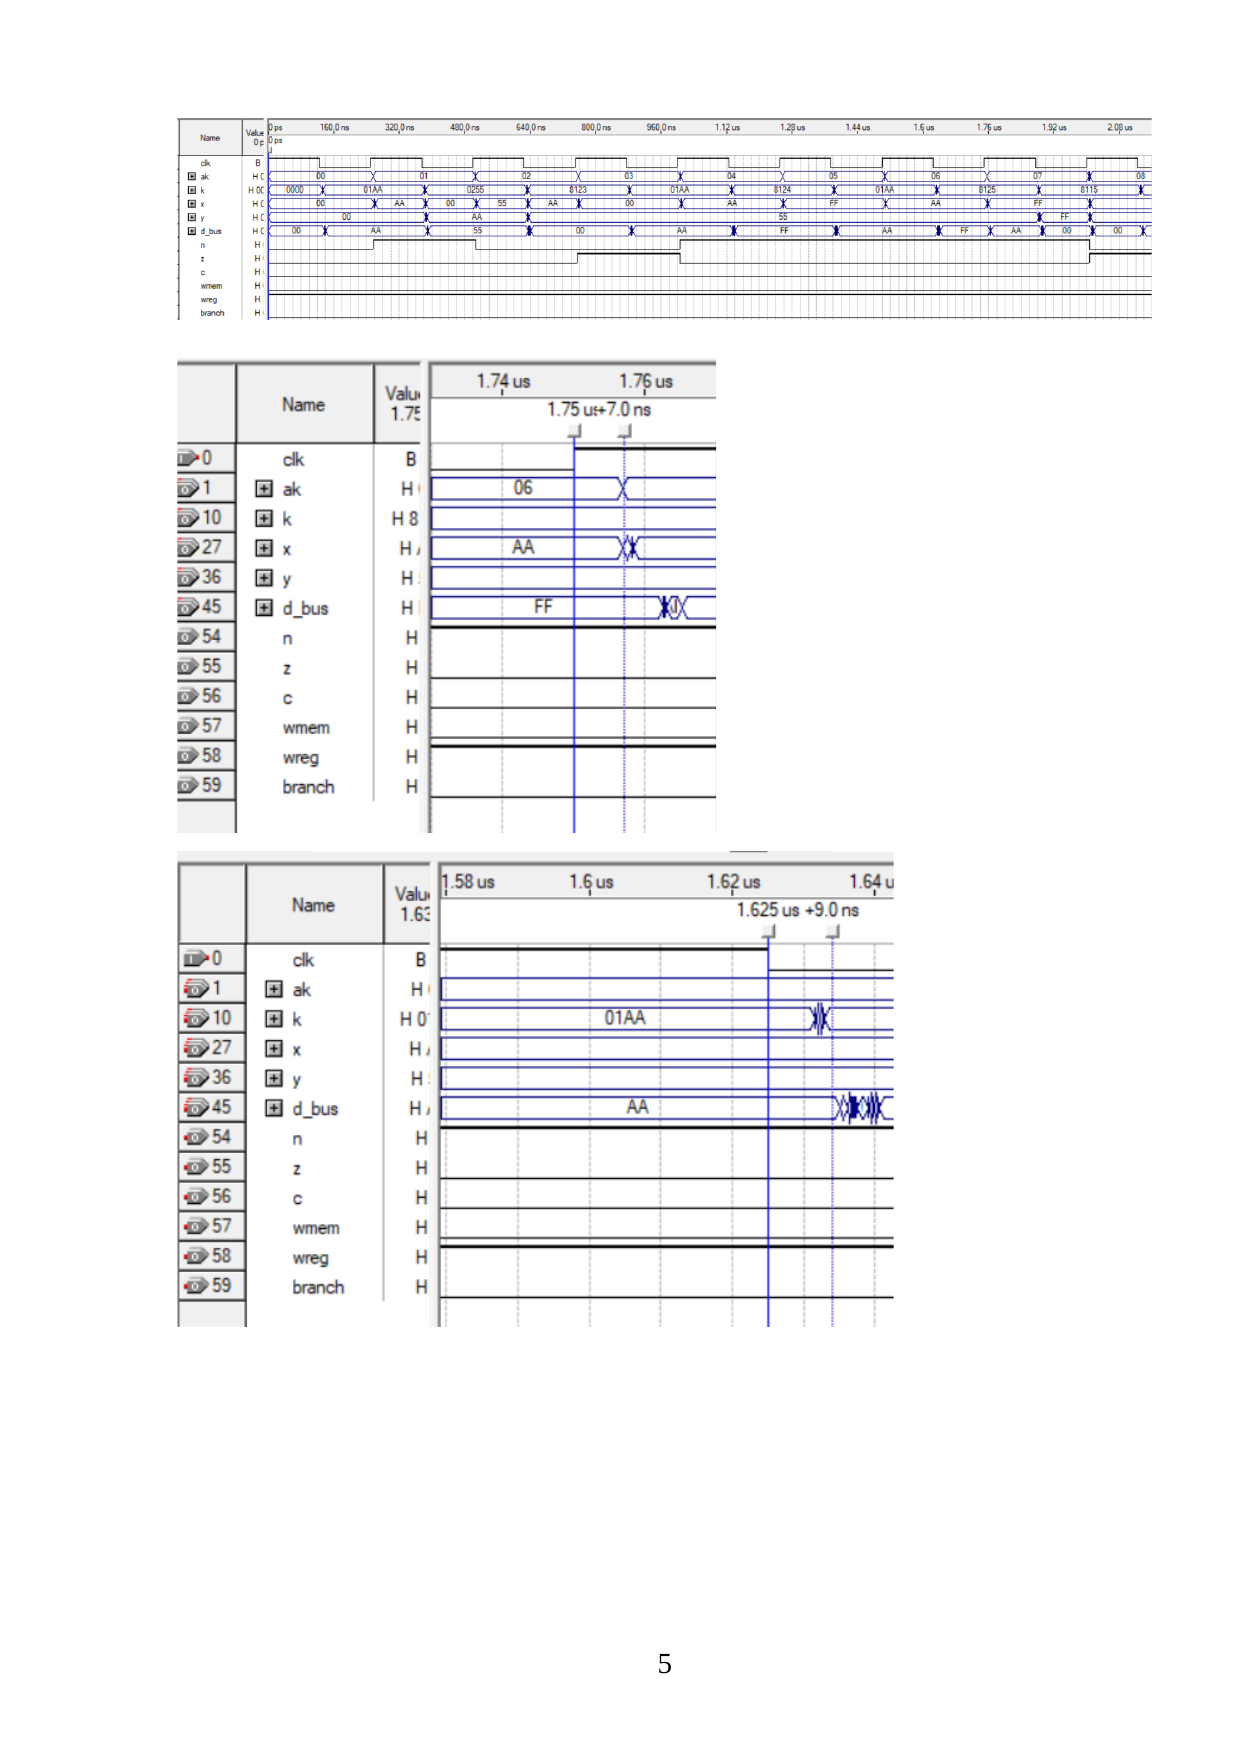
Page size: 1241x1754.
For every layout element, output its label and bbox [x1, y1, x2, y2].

picture [177, 118, 1152, 320]
picture [177, 358, 717, 833]
picture [177, 851, 894, 1327]
